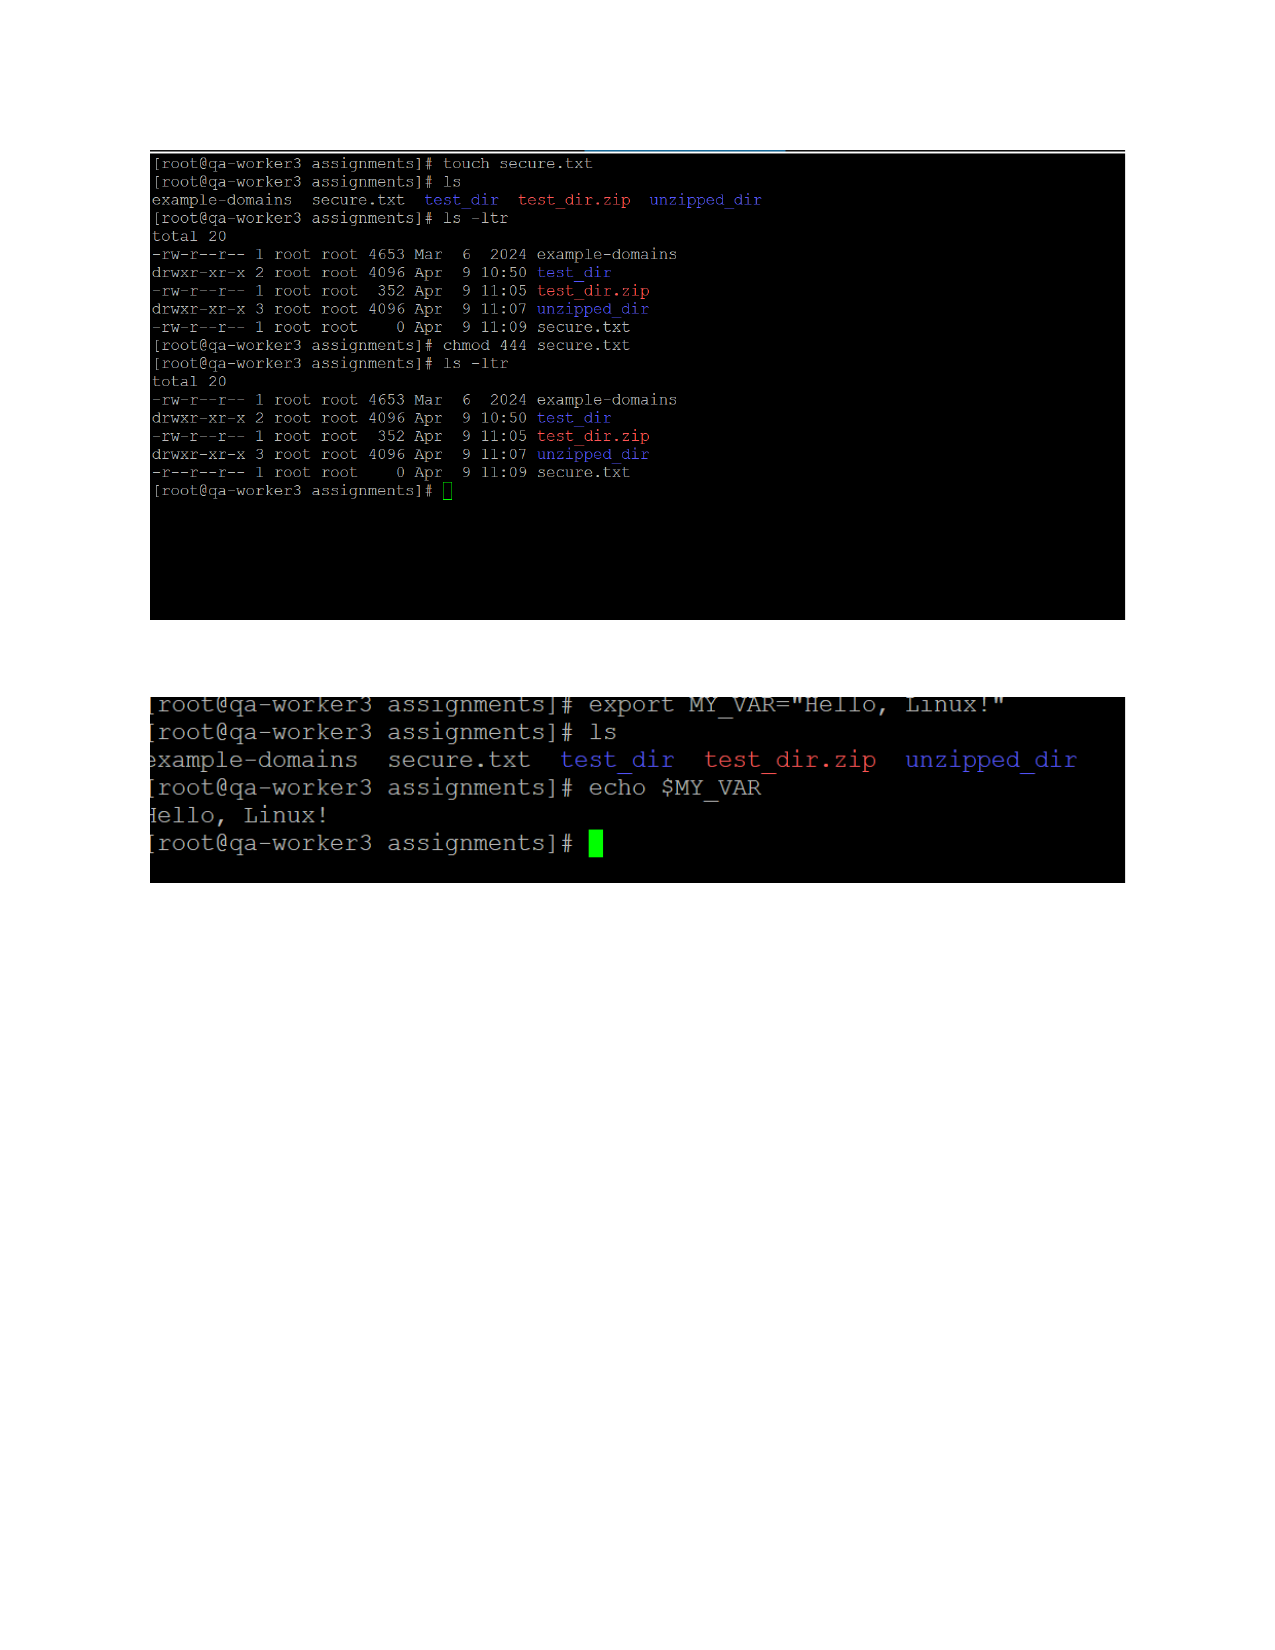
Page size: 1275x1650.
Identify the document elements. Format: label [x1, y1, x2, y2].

picture [150, 697, 1125, 883]
picture [150, 150, 1125, 620]
